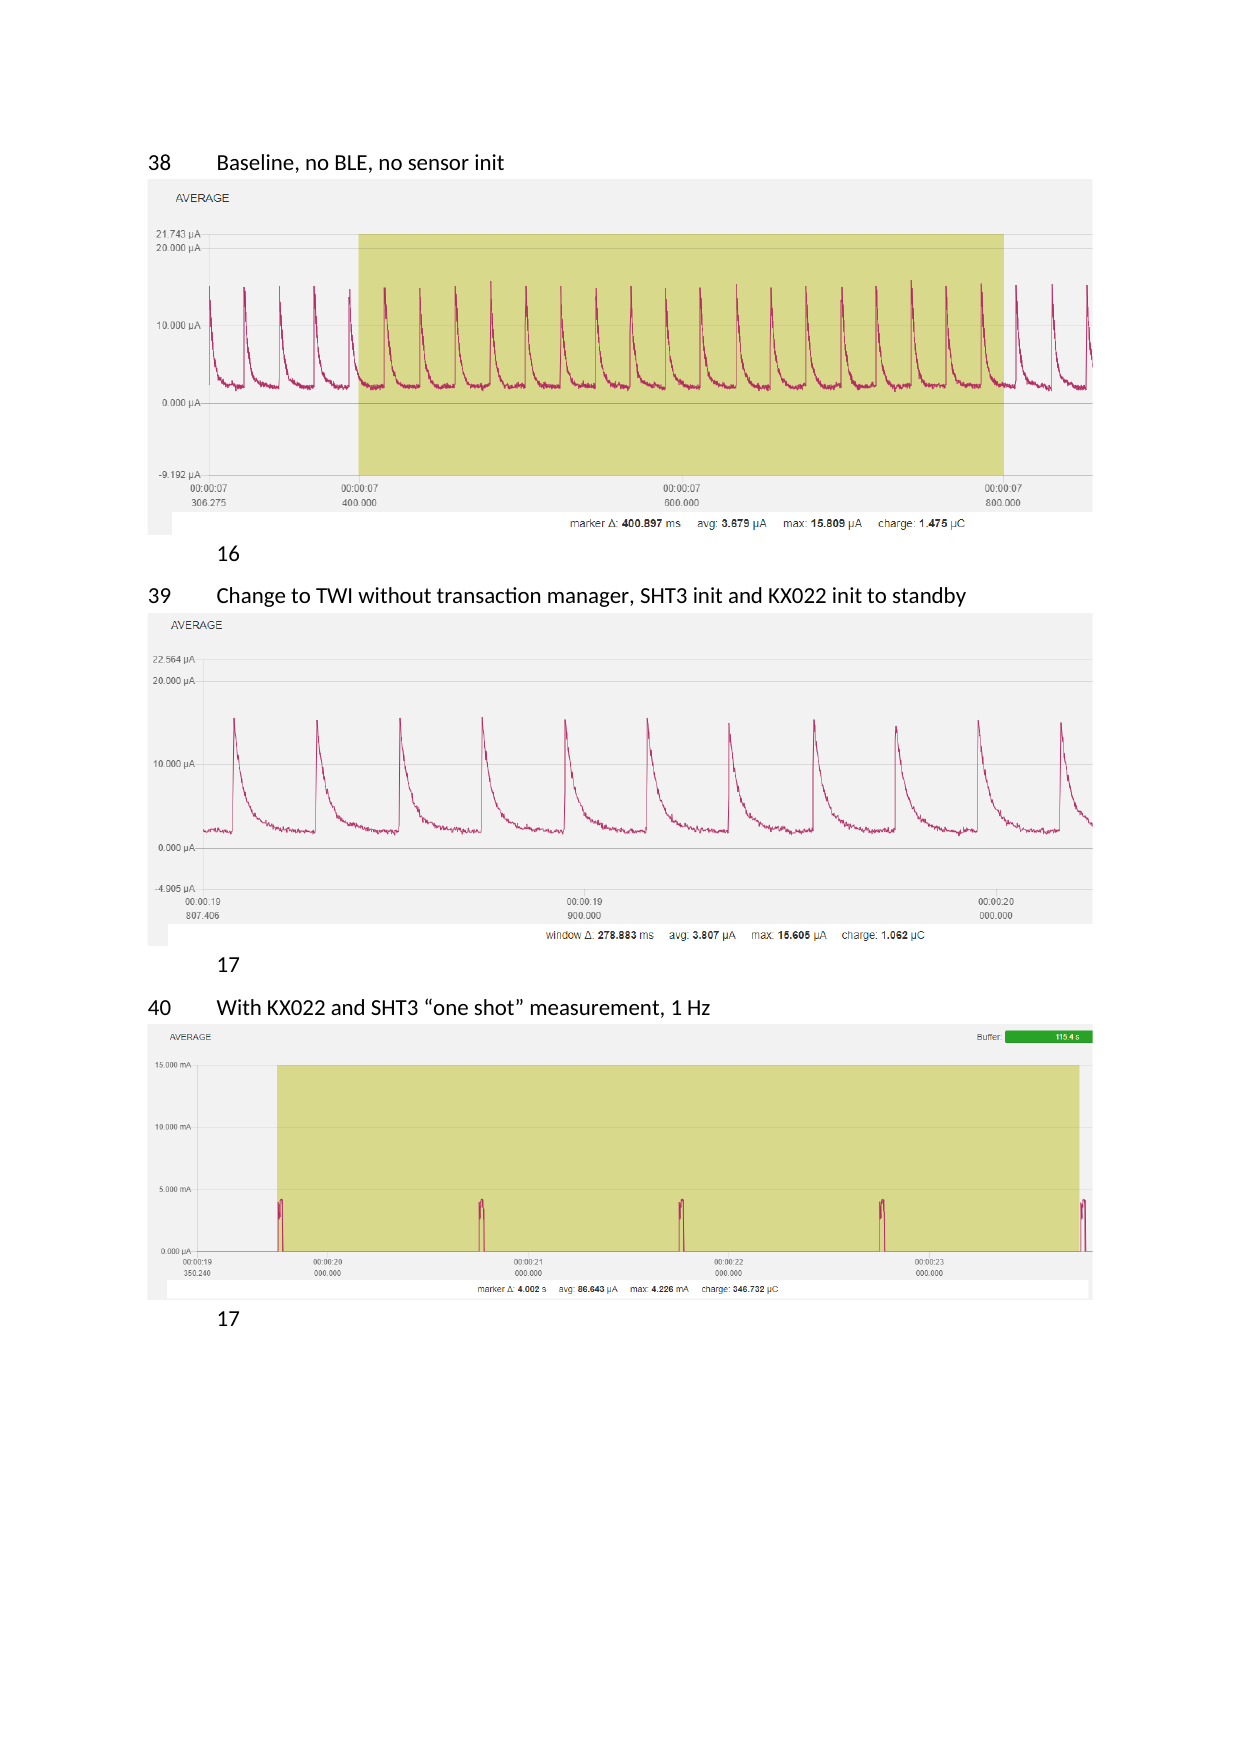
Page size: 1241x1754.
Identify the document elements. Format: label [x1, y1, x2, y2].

picture [147, 1024, 1093, 1300]
picture [147, 613, 1093, 946]
picture [147, 179, 1093, 535]
